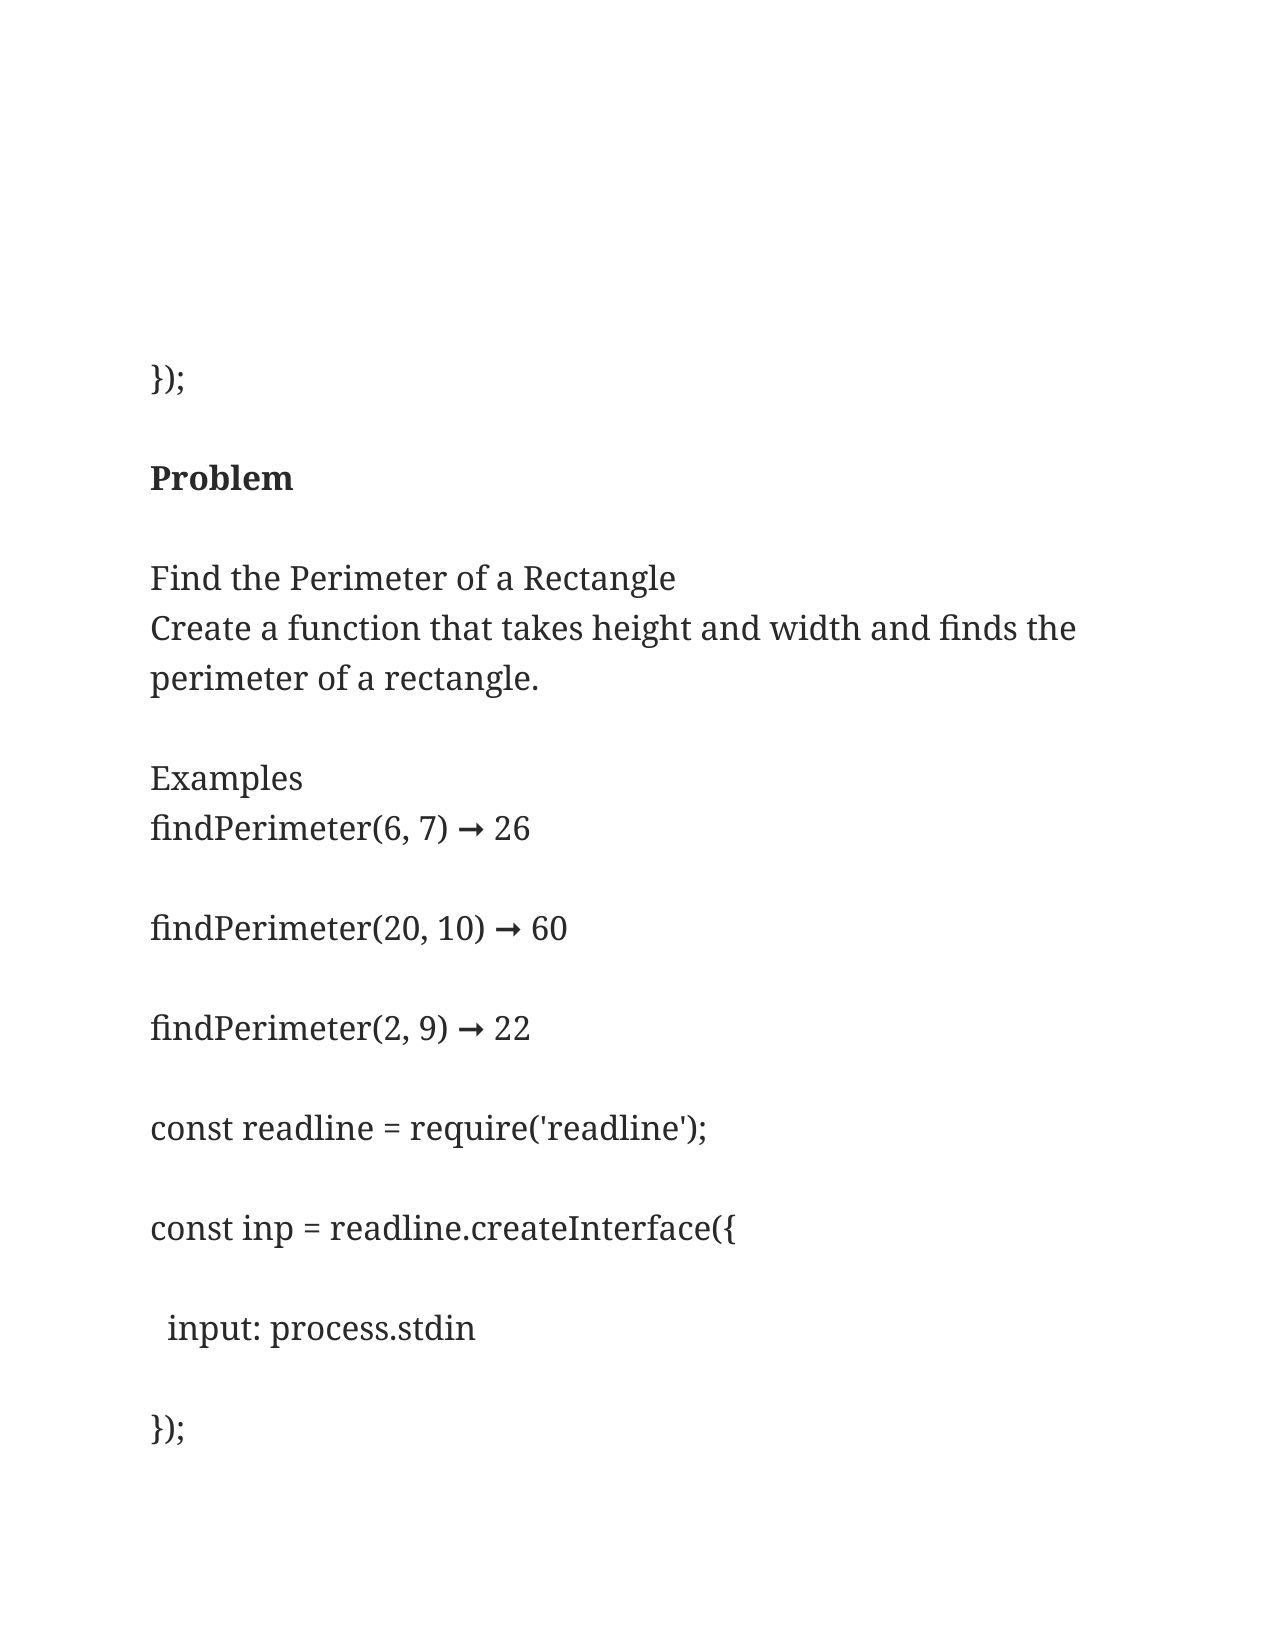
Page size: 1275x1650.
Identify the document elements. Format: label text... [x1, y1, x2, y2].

text findPerimeter(2, 9) ➞ 22 [150, 1000, 1125, 1050]
text }); [150, 350, 1125, 400]
text Problem [150, 450, 1125, 500]
text const readline = require('readline'); [150, 1100, 1125, 1150]
text input: process.stdin [150, 1300, 1125, 1350]
text const inp = readline.createInterface({ [150, 1200, 1125, 1250]
text Examples findPerimeter(6, 7) ➞ 26 [150, 750, 1125, 850]
text Find the Perimeter of a Rectangle Create a function that takes height and width and finds the perimeter of a rectangle. [150, 550, 1125, 700]
text }); [150, 1400, 1125, 1450]
text findPerimeter(20, 10) ➞ 60 [150, 900, 1125, 950]
